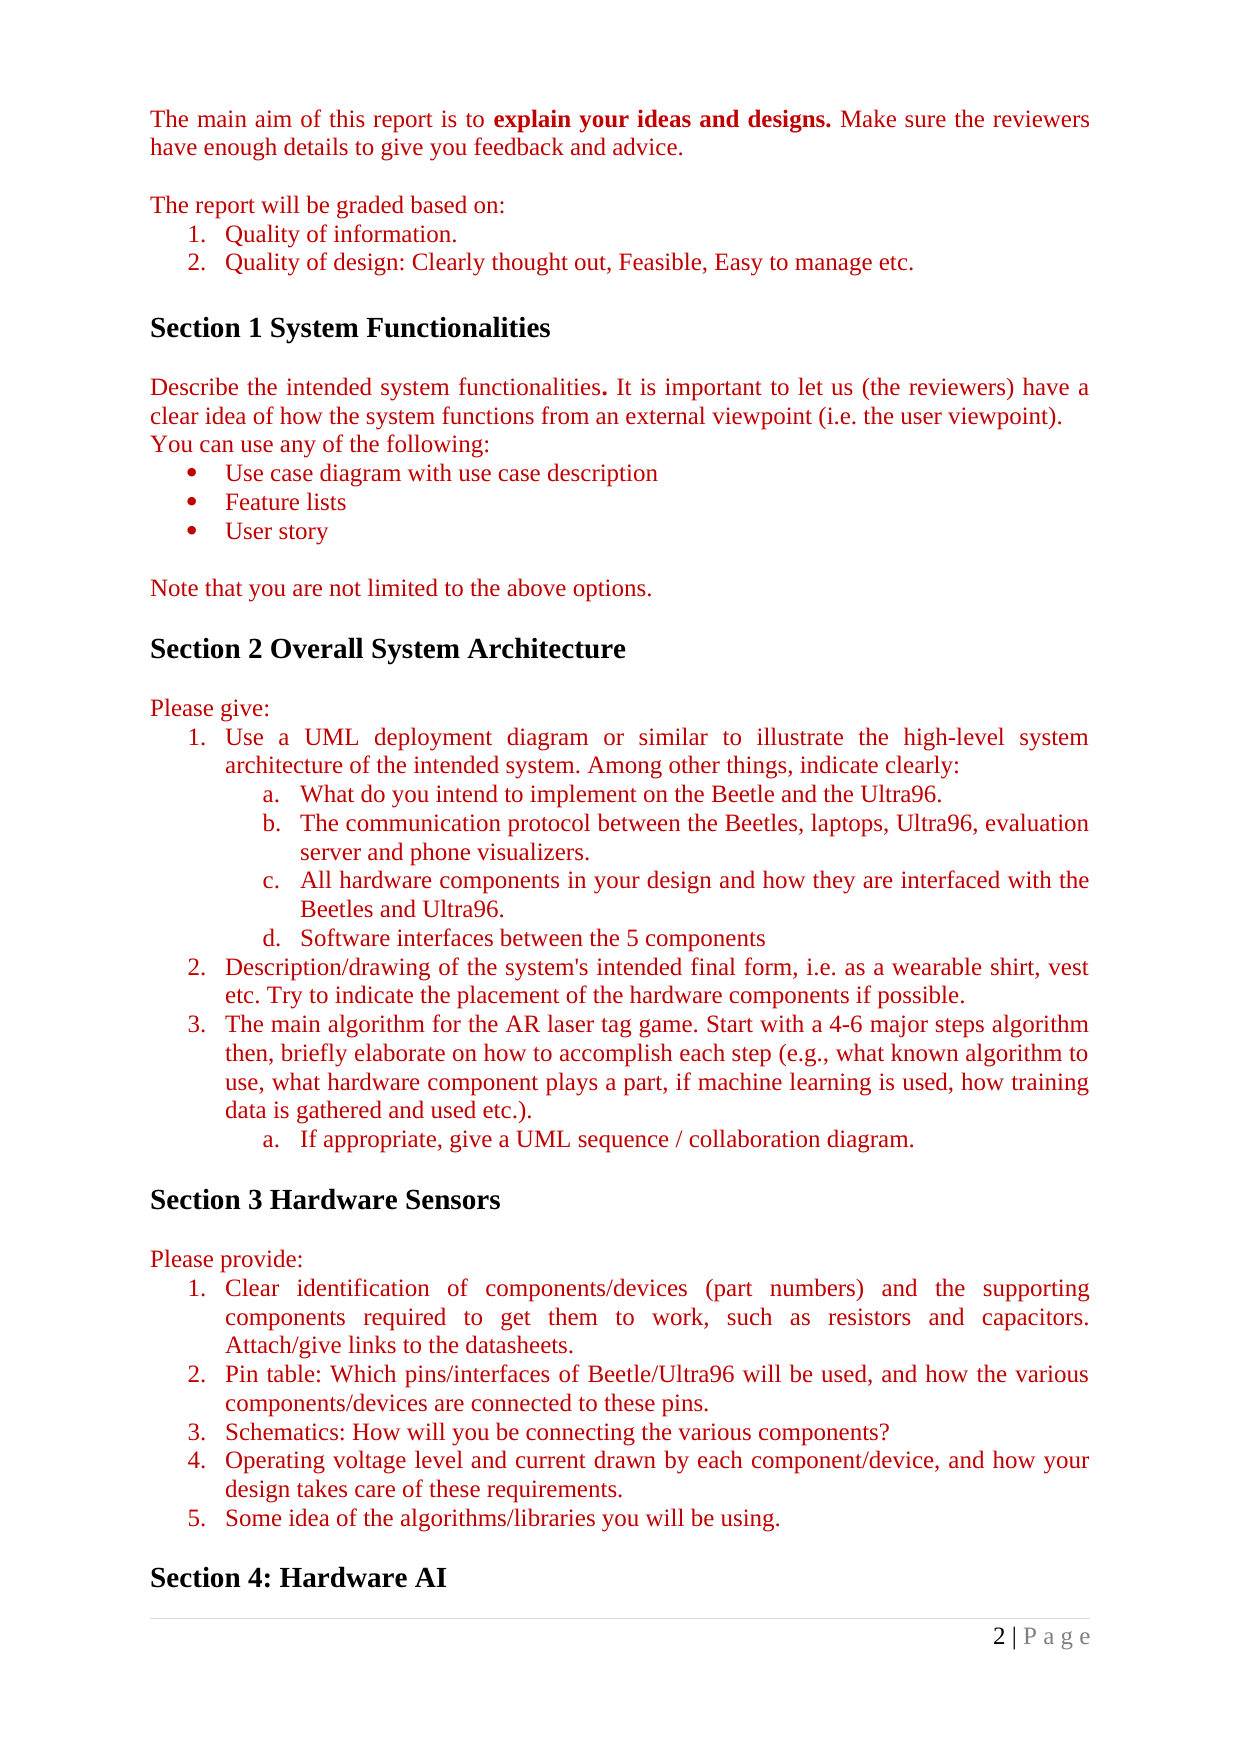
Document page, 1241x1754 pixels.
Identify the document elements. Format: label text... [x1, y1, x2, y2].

list Schematics: How will you be connecting the various components? [187, 1417, 1090, 1445]
list Use case diagram with use case description [187, 458, 1090, 487]
text Describe the intended system functionalities. It is important to let us (the reviewers) have a clear idea of how the system functions from an external viewpoint (i.e. the user viewpoint). [150, 372, 1090, 429]
list Quality of design: Clearly thought out, Feasible, Easy to manage etc. [187, 247, 1090, 276]
list All hardware components in your design and how they are interfaced with the Beetles and Ultra96. [262, 866, 1090, 923]
text Section 3 Hardware Sensors [150, 1182, 1090, 1215]
text Section 1 System Functionalities [150, 310, 1090, 343]
list Feature lists [187, 487, 1090, 516]
text The report will be graded based on: [150, 190, 1090, 219]
list Quality of information. [187, 219, 1090, 247]
text Please give: [150, 693, 1090, 722]
list Use a UML deployment diagram or similar to illustrate the high-level system architecture of the intended system. Among other things, indicate clearly: [187, 722, 1090, 779]
list The communication protocol between the Beetles, laptops, Ultra96, evaluation server and phone visualizers. [262, 808, 1090, 866]
text You can use any of the following: [150, 429, 1090, 458]
list Some idea of the algorithms/libraries you will be using. [187, 1503, 1090, 1532]
text The main aim of this report is to explain your ideas and designs. Make sure the reviewers have enough details to give you feedback and advice. [150, 104, 1090, 161]
list What do you intend to implement on the Beetle and the Ultra96. [262, 779, 1090, 808]
list Operating voltage level and current drawn by each component/device, and how your design takes care of these requirements. [187, 1445, 1090, 1503]
list Clear identification of components/devices (part numbers) and the supporting components required to get them to work, such as resistors and capacitors. Attach/give links to the datasheets. [187, 1273, 1090, 1359]
text Section 2 Overall System Architecture [150, 631, 1090, 664]
list The main algorithm for the AR laser tag game. Start with a 4-6 major steps algorithm then, briefly elaborate on how to accomplish each step (e.g., what known algorithm to use, what hardware component plays a part, if machine learning is used, how training data is gathered and used etc.). [187, 1009, 1090, 1124]
text Section 4: Hardware AI [150, 1560, 1090, 1594]
list If appropriate, give a UML sequence / collaboration diagram. [262, 1124, 1090, 1153]
list User story [187, 516, 1090, 544]
list Pin table: Which pins/interfaces of Beetle/Ultra96 will be used, and how the various components/devices are connected to these pins. [187, 1359, 1090, 1417]
text Note that you are not limited to the above options. [150, 573, 1090, 602]
text Please provide: [150, 1244, 1090, 1273]
list Software interfaces between the 5 components [262, 923, 1090, 952]
list Description/drawing of the system's intended final form, i.e. as a wearable shirt, vest etc. Try to indicate the placement of the hardware components if possible. [187, 952, 1090, 1009]
